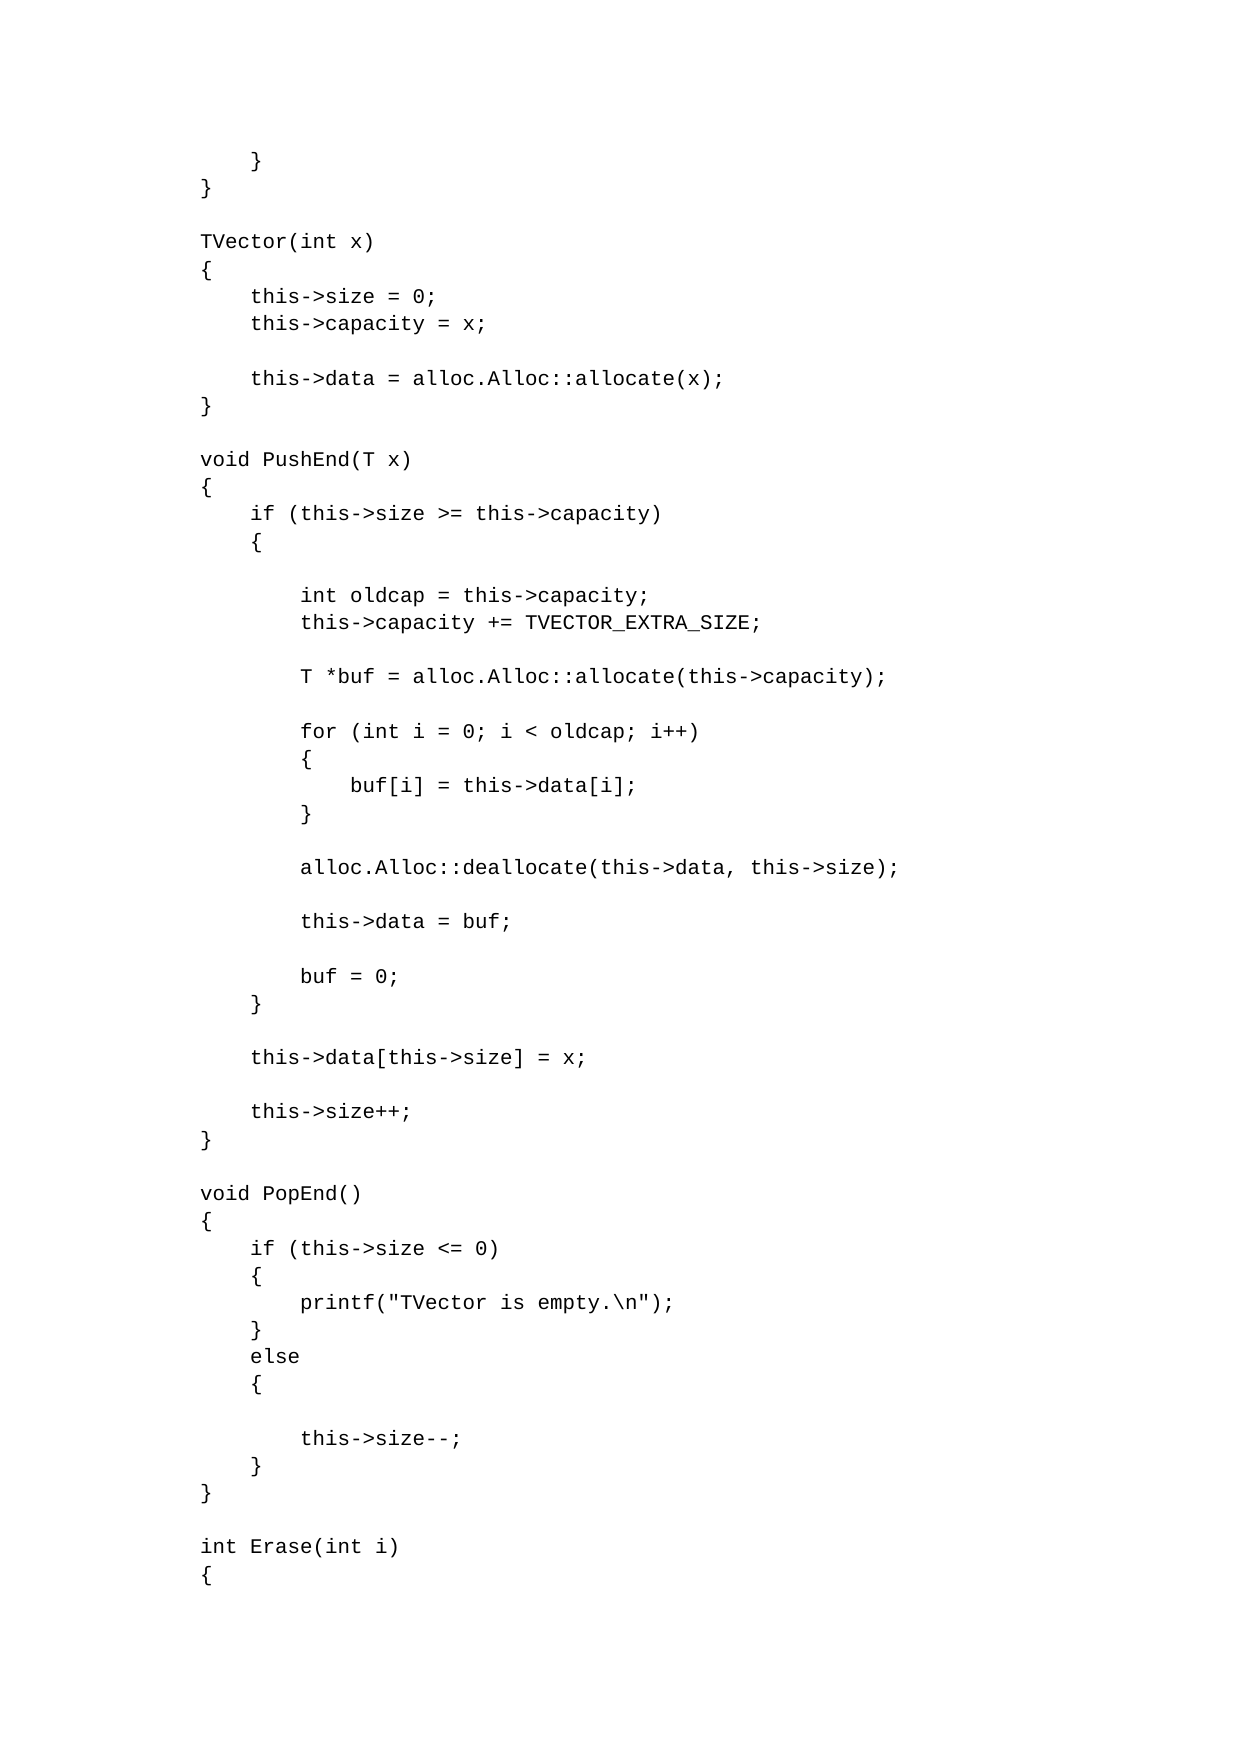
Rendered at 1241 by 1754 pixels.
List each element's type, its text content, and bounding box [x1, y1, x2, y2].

text { [150, 1210, 1090, 1234]
text T *buf = alloc.Alloc::allocate(this->capacity); [150, 667, 1090, 690]
text for (int i = 0; i < oldcap; i++) [150, 721, 1090, 744]
text this->capacity += TVECTOR_EXTRA_SIZE; [150, 612, 1090, 636]
text buf[i] = this->data[i]; [150, 775, 1090, 799]
text { [150, 476, 1090, 500]
text buf = 0; [150, 966, 1090, 989]
text this->size++; [150, 1102, 1090, 1125]
text else [150, 1346, 1090, 1370]
text } [150, 395, 1090, 418]
text void PushEnd(T x) [150, 449, 1090, 473]
text this->capacity = x; [150, 313, 1090, 337]
text { [150, 1564, 1090, 1587]
text this->data = alloc.Alloc::allocate(x); [150, 367, 1090, 391]
text this->data[this->size] = x; [150, 1047, 1090, 1071]
text { [150, 1265, 1090, 1288]
text { [150, 1373, 1090, 1397]
text if (this->size >= this->capacity) [150, 503, 1090, 527]
text if (this->size <= 0) [150, 1237, 1090, 1261]
text int oldcap = this->capacity; [150, 585, 1090, 609]
text } [150, 177, 1090, 201]
text } [150, 802, 1090, 826]
text void PopEnd() [150, 1183, 1090, 1207]
text alloc.Alloc::deallocate(this->data, this->size); [150, 857, 1090, 881]
text } [150, 1455, 1090, 1479]
text this->data = buf; [150, 911, 1090, 935]
text } [150, 150, 1090, 174]
text { [150, 531, 1090, 554]
text } [150, 993, 1090, 1016]
text { [150, 259, 1090, 282]
text this->size = 0; [150, 286, 1090, 309]
text int Erase(int i) [150, 1537, 1090, 1560]
text } [150, 1482, 1090, 1506]
text } [150, 1319, 1090, 1343]
text printf("TVector is empty.\n"); [150, 1292, 1090, 1316]
text this->size--; [150, 1428, 1090, 1451]
text { [150, 748, 1090, 772]
text TVector(int x) [150, 232, 1090, 255]
text } [150, 1129, 1090, 1152]
